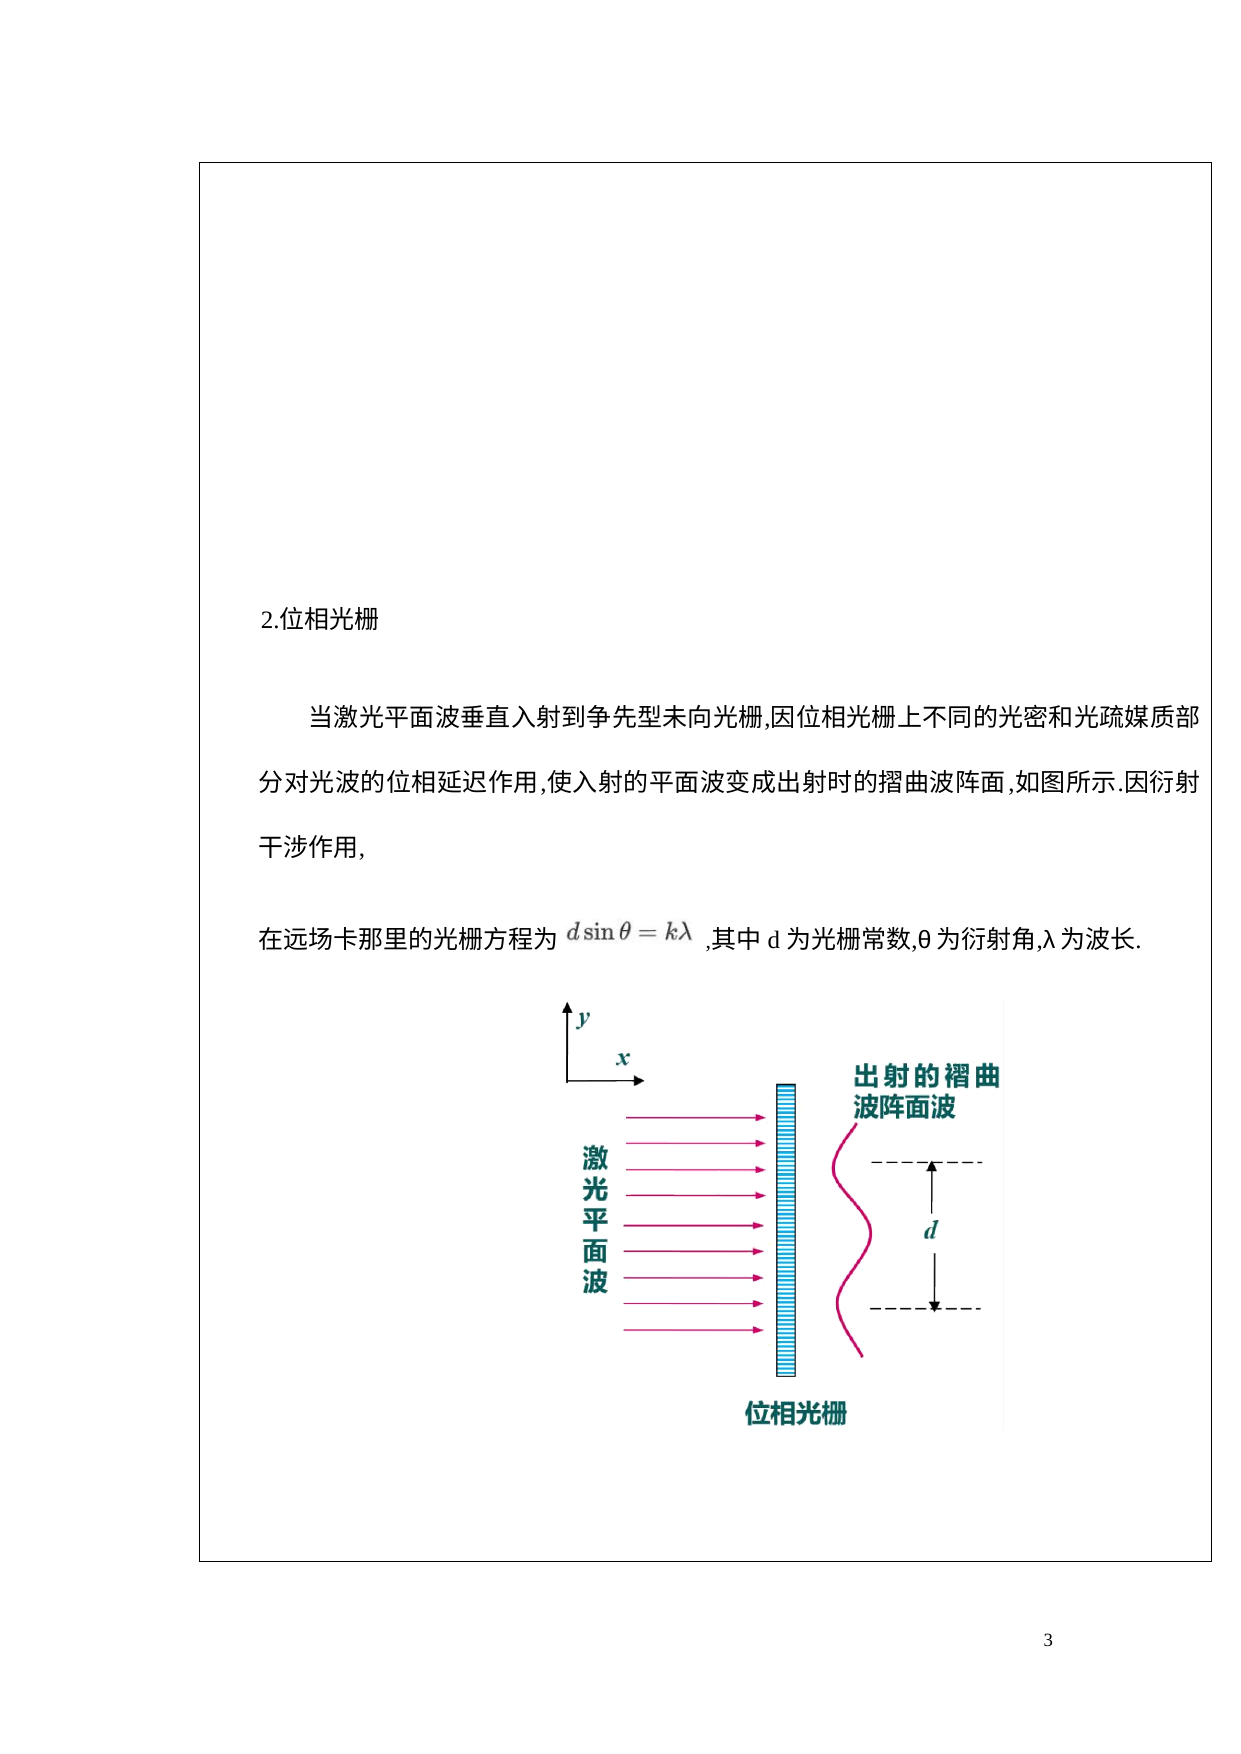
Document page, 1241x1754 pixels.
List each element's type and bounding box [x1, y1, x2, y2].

table_cell [200, 163, 1211, 1561]
picture [558, 910, 706, 949]
